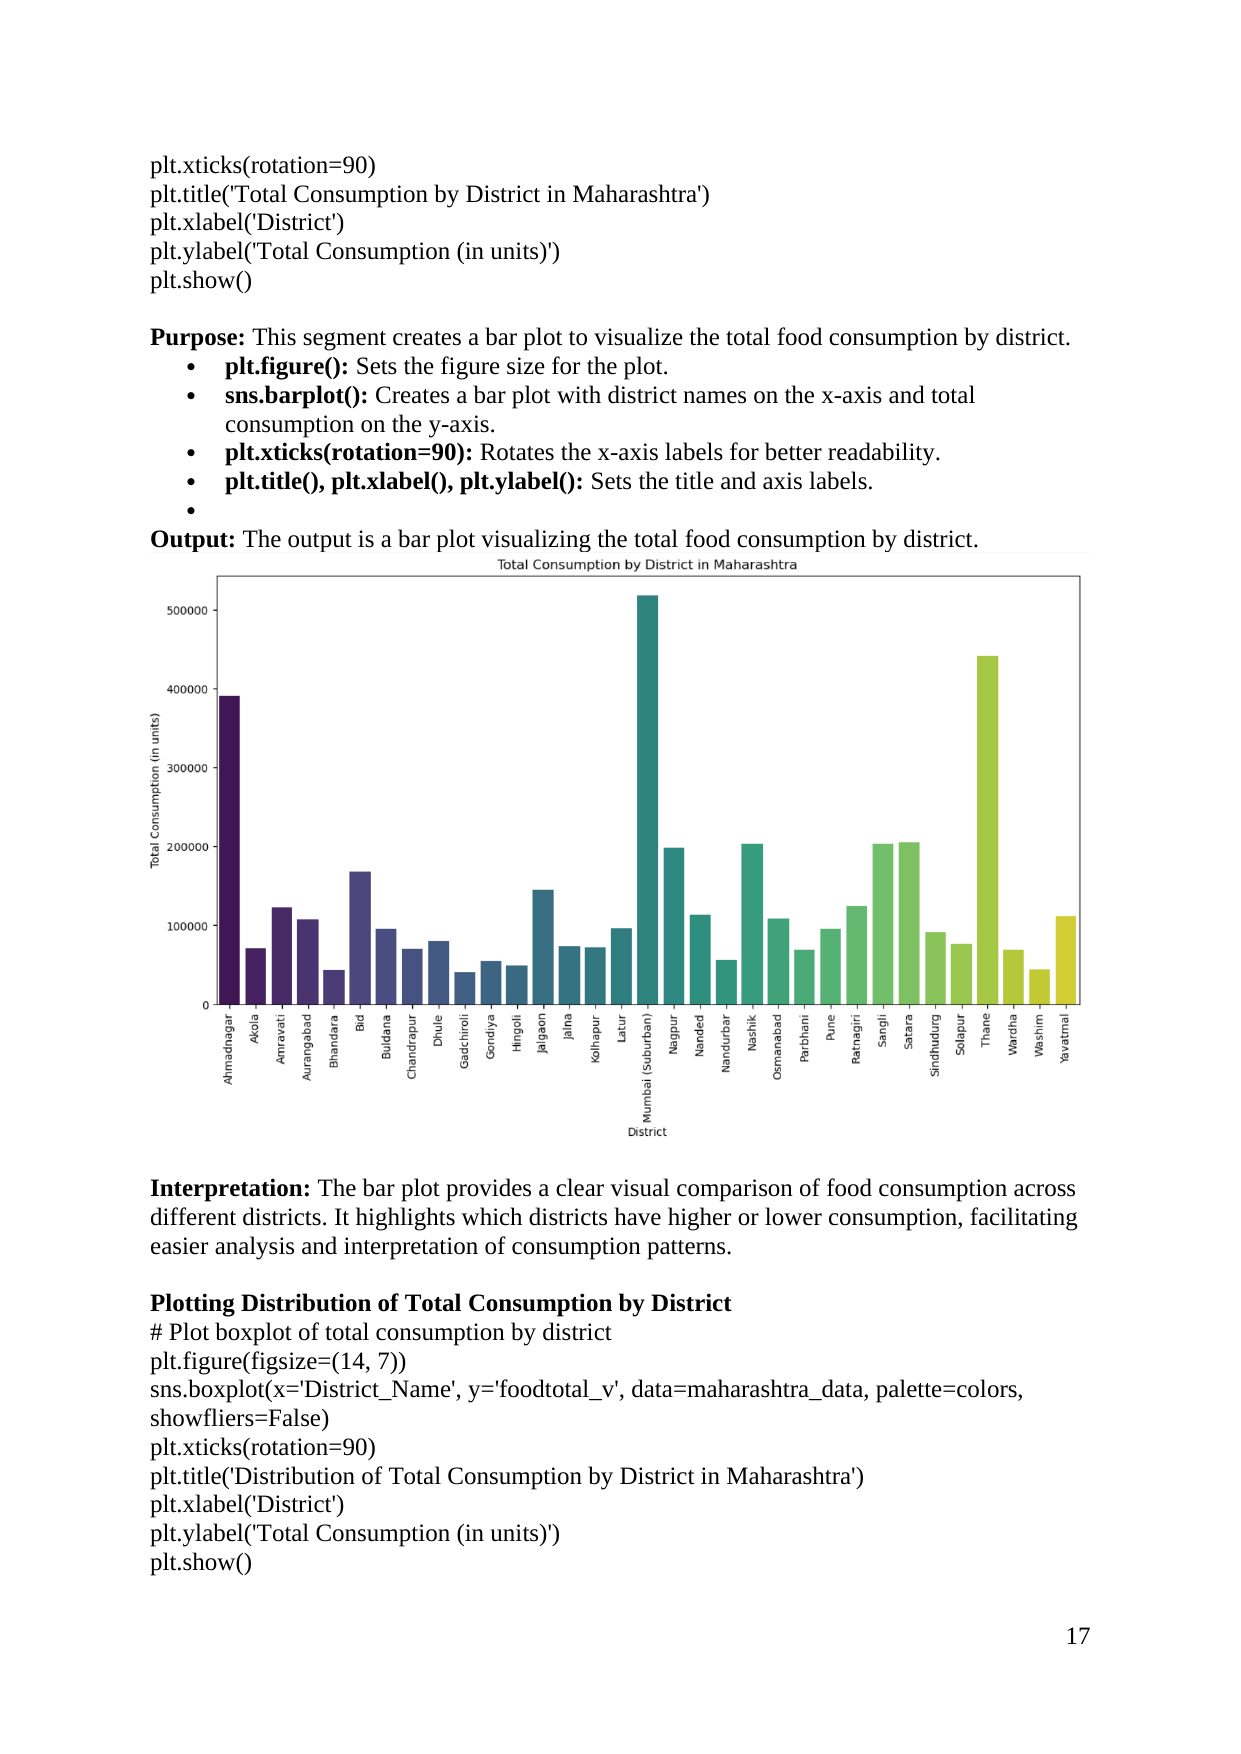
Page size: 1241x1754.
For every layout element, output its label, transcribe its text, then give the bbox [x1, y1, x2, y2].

list plt.title(), plt.xlabel(), plt.ylabel(): Sets the title and axis labels. [187, 466, 1090, 495]
text Interpretation: The bar plot provides a clear visual comparison of food consumption across different districts. It highlights which districts have higher or lower consumption, facilitating easier analysis and interpretation of consumption patterns. [150, 1173, 1090, 1259]
text sns.boxplot(x='District_Name', y='foodtotal_v', data=maharashtra_data, palette=colors, showfliers=False) [150, 1374, 1090, 1432]
text plt.xticks(rotation=90) [150, 1432, 1090, 1461]
text plt.figure(figsize=(14, 7)) [150, 1346, 1090, 1374]
list plt.figure(): Sets the figure size for the plot. [187, 351, 1090, 380]
text plt.xticks(rotation=90) [150, 150, 1090, 179]
text plt.ylabel('Total Consumption (in units)') [150, 1518, 1090, 1547]
picture [150, 552, 1091, 1145]
text plt.title('Total Consumption by District in Maharashtra') [150, 179, 1090, 207]
text plt.xlabel('District') [150, 1489, 1090, 1518]
text plt.show() [150, 1547, 1090, 1576]
text Purpose: This segment creates a bar plot to visualize the total food consumption by district. [150, 322, 1090, 351]
text # Plot boxplot of total consumption by district [150, 1317, 1090, 1346]
text plt.ylabel('Total Consumption (in units)') [150, 236, 1090, 265]
text Output: The output is a bar plot visualizing the total food consumption by district. [150, 524, 1090, 552]
text Plotting Distribution of Total Consumption by District [150, 1288, 1090, 1317]
list plt.xticks(rotation=90): Rotates the x-axis labels for better readability. [187, 437, 1090, 466]
text plt.xlabel('District') [150, 207, 1090, 236]
text plt.show() [150, 265, 1090, 294]
text plt.title('Distribution of Total Consumption by District in Maharashtra') [150, 1461, 1090, 1489]
list sns.barplot(): Creates a bar plot with district names on the x-axis and total consumption on the y-axis. [187, 380, 1090, 437]
